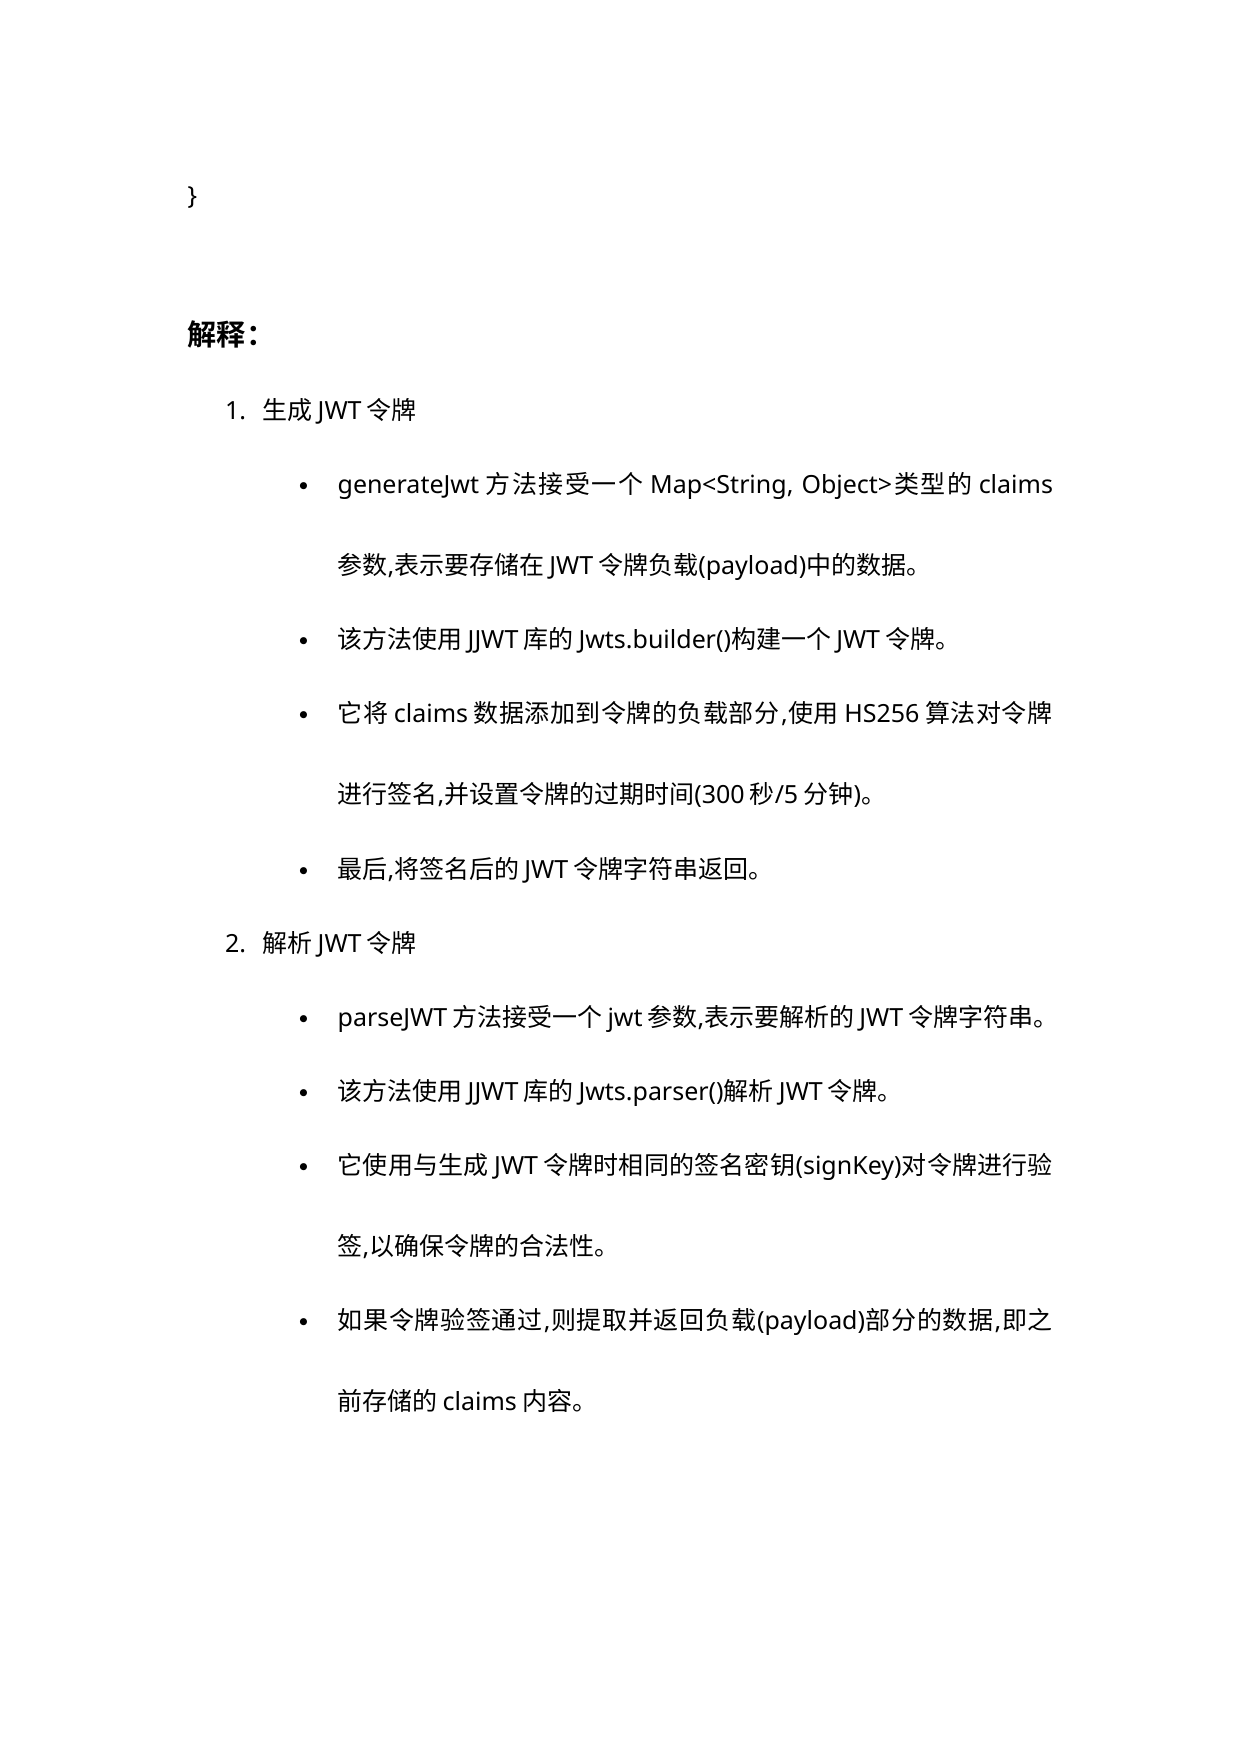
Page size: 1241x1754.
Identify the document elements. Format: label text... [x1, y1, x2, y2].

list 解析JWT令牌 [225, 909, 1053, 974]
list 如果令牌验签通过,则提取并返回负载(payload)部分的数据,即之前存储的claims内容。 [300, 1286, 1053, 1432]
list parseJWT方法接受一个jwt参数,表示要解析的JWT令牌字符串。 [300, 983, 1053, 1048]
list 它使用与生成JWT令牌时相同的签名密钥(signKey)对令牌进行验签,以确保令牌的合法性。 [300, 1131, 1053, 1277]
text 解释： [187, 300, 1053, 365]
list generateJwt方法接受一个Map<String, Object>类型的claims参数,表示要存储在JWT令牌负载(payload)中的数据。 [300, 450, 1053, 596]
list 最后,将签名后的JWT令牌字符串返回。 [300, 835, 1053, 900]
list 该方法使用JJWT库的Jwts.parser()解析JWT令牌。 [300, 1057, 1053, 1122]
list 生成JWT令牌 [225, 376, 1053, 441]
list 它将claims数据添加到令牌的负载部分,使用HS256算法对令牌进行签名,并设置令牌的过期时间(300秒/5分钟)。 [300, 679, 1053, 826]
list 该方法使用JJWT库的Jwts.builder()构建一个JWT令牌。 [300, 605, 1053, 670]
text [187, 162, 1053, 227]
